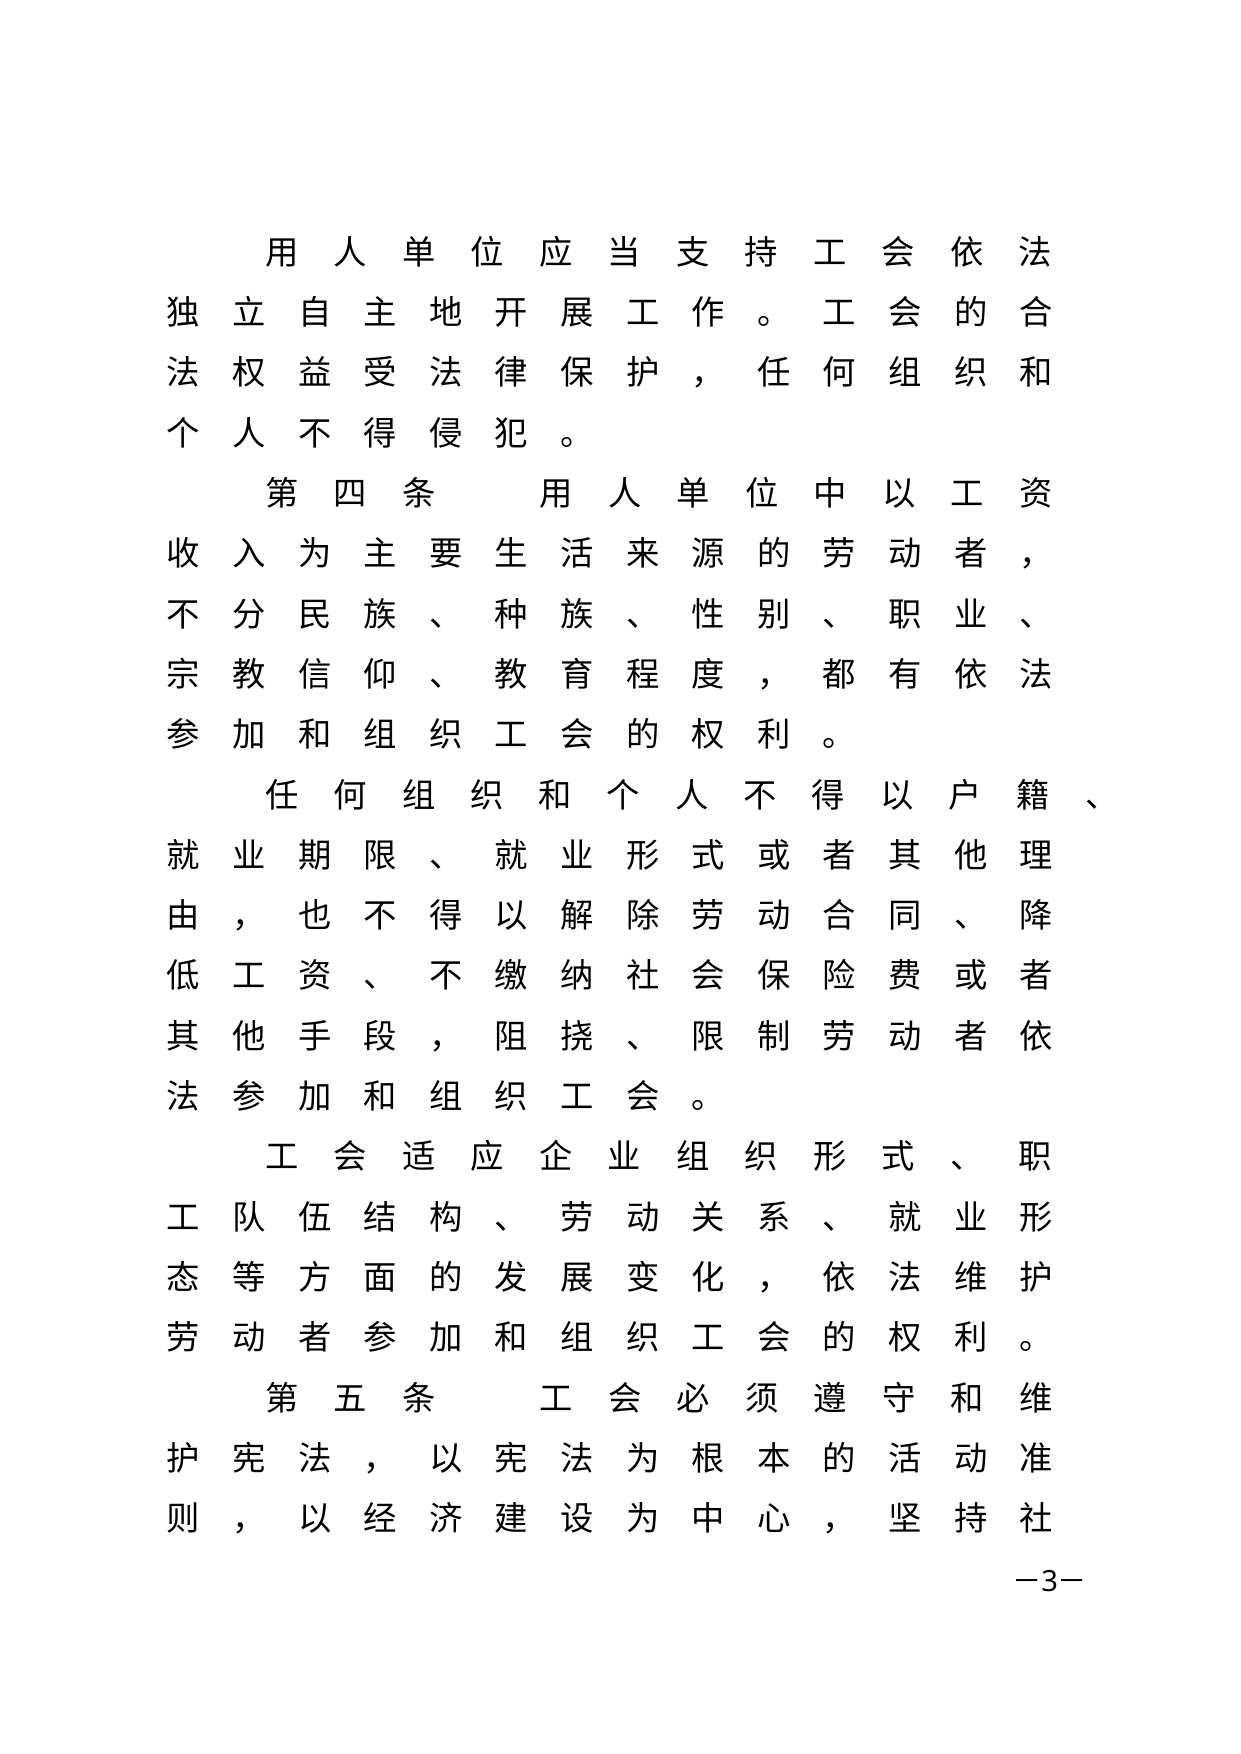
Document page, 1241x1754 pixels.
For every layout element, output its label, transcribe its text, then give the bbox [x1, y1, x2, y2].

text 第四条 用人单位中以工资收入为主要生活来源的劳动者，不分民族、种族、性别、职业、宗教信仰、教育程度，都有依法参加和组织工会的权利。 [167, 461, 1085, 762]
text 用人单位应当支持工会依法独立自主地开展工作。工会的合法权益受法律保护，任何组织和个人不得侵犯。 [167, 219, 1085, 461]
text 工会适应企业组织形式、职工队伍结构、劳动关系、就业形态等方面的发展变化，依法维护劳动者参加和组织工会的权利。 [167, 1124, 1085, 1365]
text 任何组织和个人不得以户籍、就业期限、就业形式或者其他理由，也不得以解除劳动合同、降低工资、不缴纳社会保险费或者其他手段，阻挠、限制劳动者依法参加和组织工会。 [167, 762, 1085, 1124]
